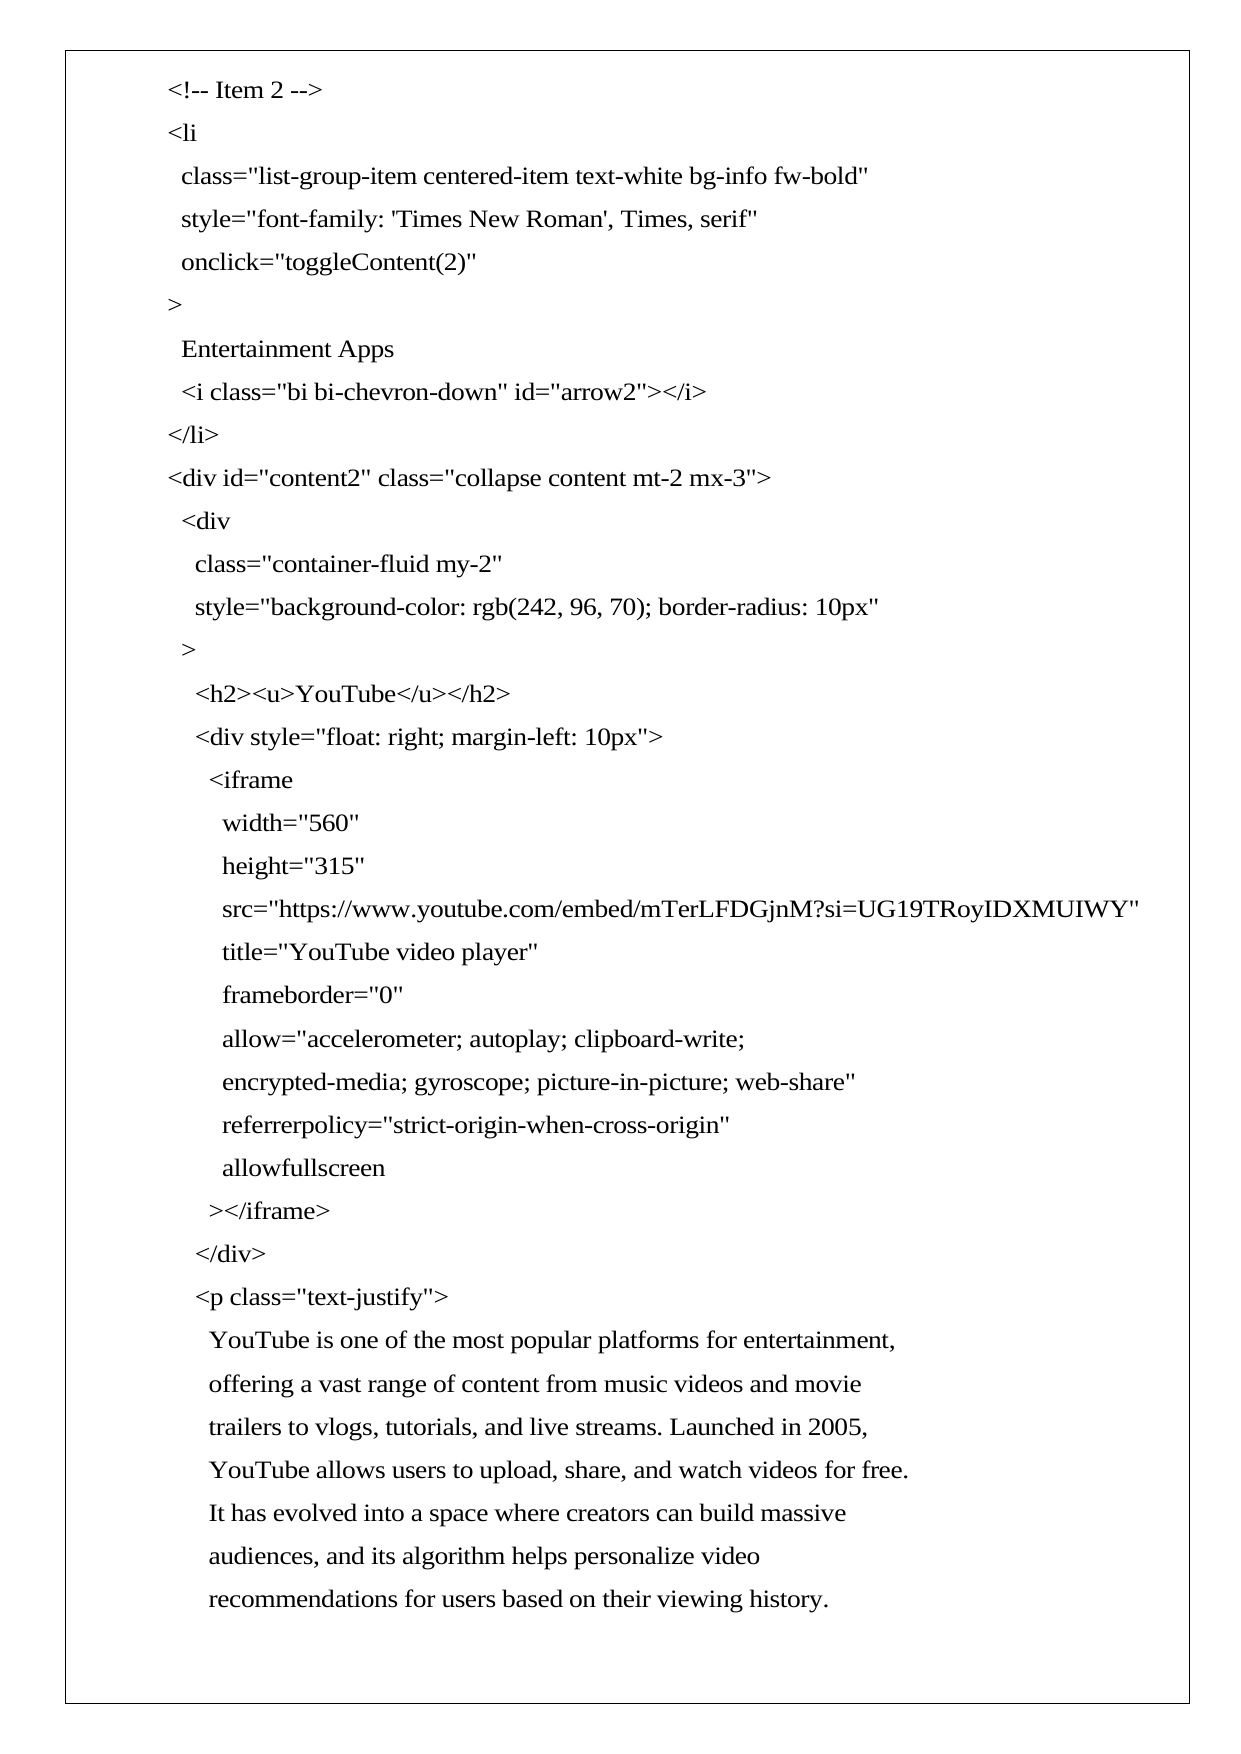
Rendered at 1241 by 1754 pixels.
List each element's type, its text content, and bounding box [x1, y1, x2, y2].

text audiences, and its algorithm helps personalize video [112, 1541, 1165, 1570]
text </div> [112, 1239, 1165, 1268]
text style="background-color: rgb(242, 96, 70); border-radius: 10px" [112, 592, 1165, 621]
text style="font-family: 'Times New Roman', Times, serif" [112, 204, 1165, 233]
text height="315" [112, 851, 1165, 880]
text <li [112, 118, 1165, 147]
text <i class="bi bi-chevron-down" id="arrow2"></i> [112, 377, 1165, 406]
text encrypted-media; gyroscope; picture-in-picture; web-share" [112, 1067, 1165, 1096]
text allowfullscreen [112, 1153, 1165, 1182]
text <div [112, 506, 1165, 535]
text ></iframe> [112, 1196, 1165, 1225]
text Entertainment Apps [112, 334, 1165, 362]
text class="list-group-item centered-item text-white bg-info fw-bold" [112, 161, 1165, 190]
text width="560" [112, 808, 1165, 837]
text <iframe [112, 765, 1165, 794]
text YouTube is one of the most popular platforms for entertainment, [112, 1326, 1165, 1354]
text > [112, 291, 1165, 319]
text </li> [112, 420, 1165, 449]
text <div style="float: right; margin-left: 10px"> [112, 722, 1165, 751]
text <!-- Item 2 --> [112, 75, 1165, 104]
text referrerpolicy="strict-origin-when-cross-origin" [112, 1110, 1165, 1139]
text offering a vast range of content from music videos and movie [112, 1369, 1165, 1397]
text <div id="content2" class="collapse content mt-2 mx-3"> [112, 463, 1165, 492]
text trailers to vlogs, tutorials, and live streams. Launched in 2005, [112, 1412, 1165, 1441]
text YouTube allows users to upload, share, and watch videos for free. [112, 1455, 1165, 1484]
text > [112, 636, 1165, 664]
text onclick="toggleContent(2)" [112, 247, 1165, 276]
text frameborder="0" [112, 981, 1165, 1009]
text recommendations for users based on their viewing history. [112, 1584, 1165, 1613]
text It has evolved into a space where creators can build massive [112, 1498, 1165, 1527]
text <p class="text-justify"> [112, 1282, 1165, 1311]
text allow="accelerometer; autoplay; clipboard-write; [112, 1024, 1165, 1052]
text title="YouTube video player" [112, 937, 1165, 966]
text src="https://www.youtube.com/embed/mTerLFDGjnM?si=UG19TRoyIDXMUIWY" [112, 894, 1165, 923]
text class="container-fluid my-2" [112, 549, 1165, 578]
text <h2><u>YouTube</u></h2> [112, 679, 1165, 707]
